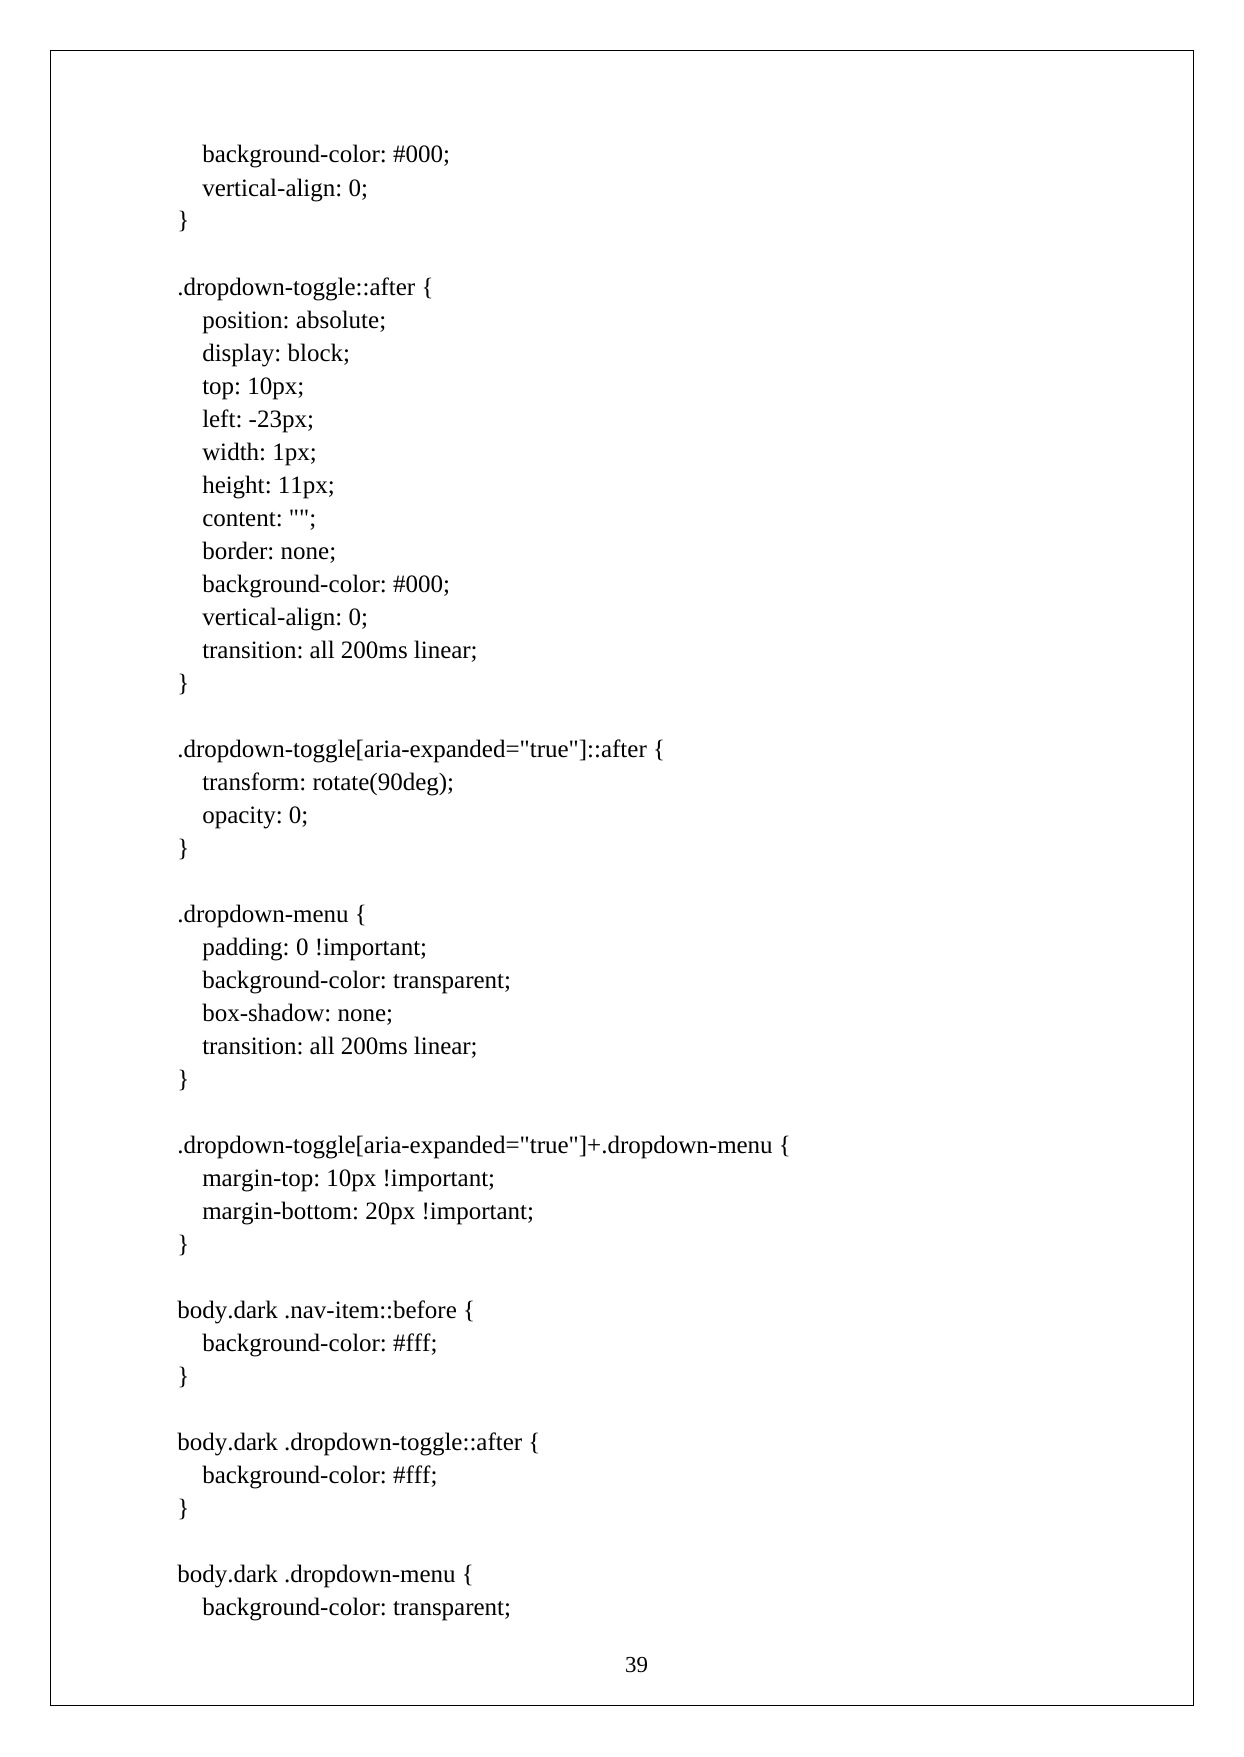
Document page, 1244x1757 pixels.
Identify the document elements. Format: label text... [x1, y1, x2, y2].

text } [152, 668, 1127, 697]
text position: absolute; [152, 305, 1127, 333]
text opacity: 0; [152, 800, 1127, 829]
text } [152, 1064, 1127, 1093]
text body.dark .dropdown-toggle::after { [152, 1427, 1127, 1456]
text } [152, 1229, 1127, 1258]
text height: 11px; [152, 470, 1127, 498]
text width: 1px; [152, 437, 1127, 466]
text top: 10px; [152, 371, 1127, 399]
text box-shadow: none; [152, 998, 1127, 1027]
text } [152, 833, 1127, 862]
text border: none; [152, 536, 1127, 564]
text background-color: #fff; [152, 1328, 1127, 1357]
text vertical-align: 0; [152, 173, 1127, 201]
text background-color: #000; [152, 139, 1127, 168]
text .dropdown-toggle[aria-expanded="true"]+.dropdown-menu { [152, 1130, 1127, 1159]
text transition: all 200ms linear; [152, 1031, 1127, 1060]
text .dropdown-toggle::after { [152, 272, 1127, 300]
text } [152, 1361, 1127, 1390]
text vertical-align: 0; [152, 602, 1127, 631]
text content: ""; [152, 503, 1127, 532]
text margin-top: 10px !important; [152, 1163, 1127, 1192]
text .dropdown-menu { [152, 899, 1127, 928]
text left: -23px; [152, 404, 1127, 432]
text } [152, 1493, 1127, 1522]
text transition: all 200ms linear; [152, 635, 1127, 664]
text margin-bottom: 20px !important; [152, 1196, 1127, 1225]
text background-color: #fff; [152, 1460, 1127, 1489]
text padding: 0 !important; [152, 932, 1127, 961]
text display: block; [152, 338, 1127, 366]
text background-color: #000; [152, 569, 1127, 598]
text background-color: transparent; [152, 965, 1127, 994]
text background-color: transparent; [152, 1592, 1127, 1621]
text body.dark .dropdown-menu { [152, 1559, 1127, 1588]
text .dropdown-toggle[aria-expanded="true"]::after { [152, 734, 1127, 763]
text body.dark .nav-item::before { [152, 1295, 1127, 1324]
text transform: rotate(90deg); [152, 767, 1127, 796]
text } [152, 206, 1127, 234]
